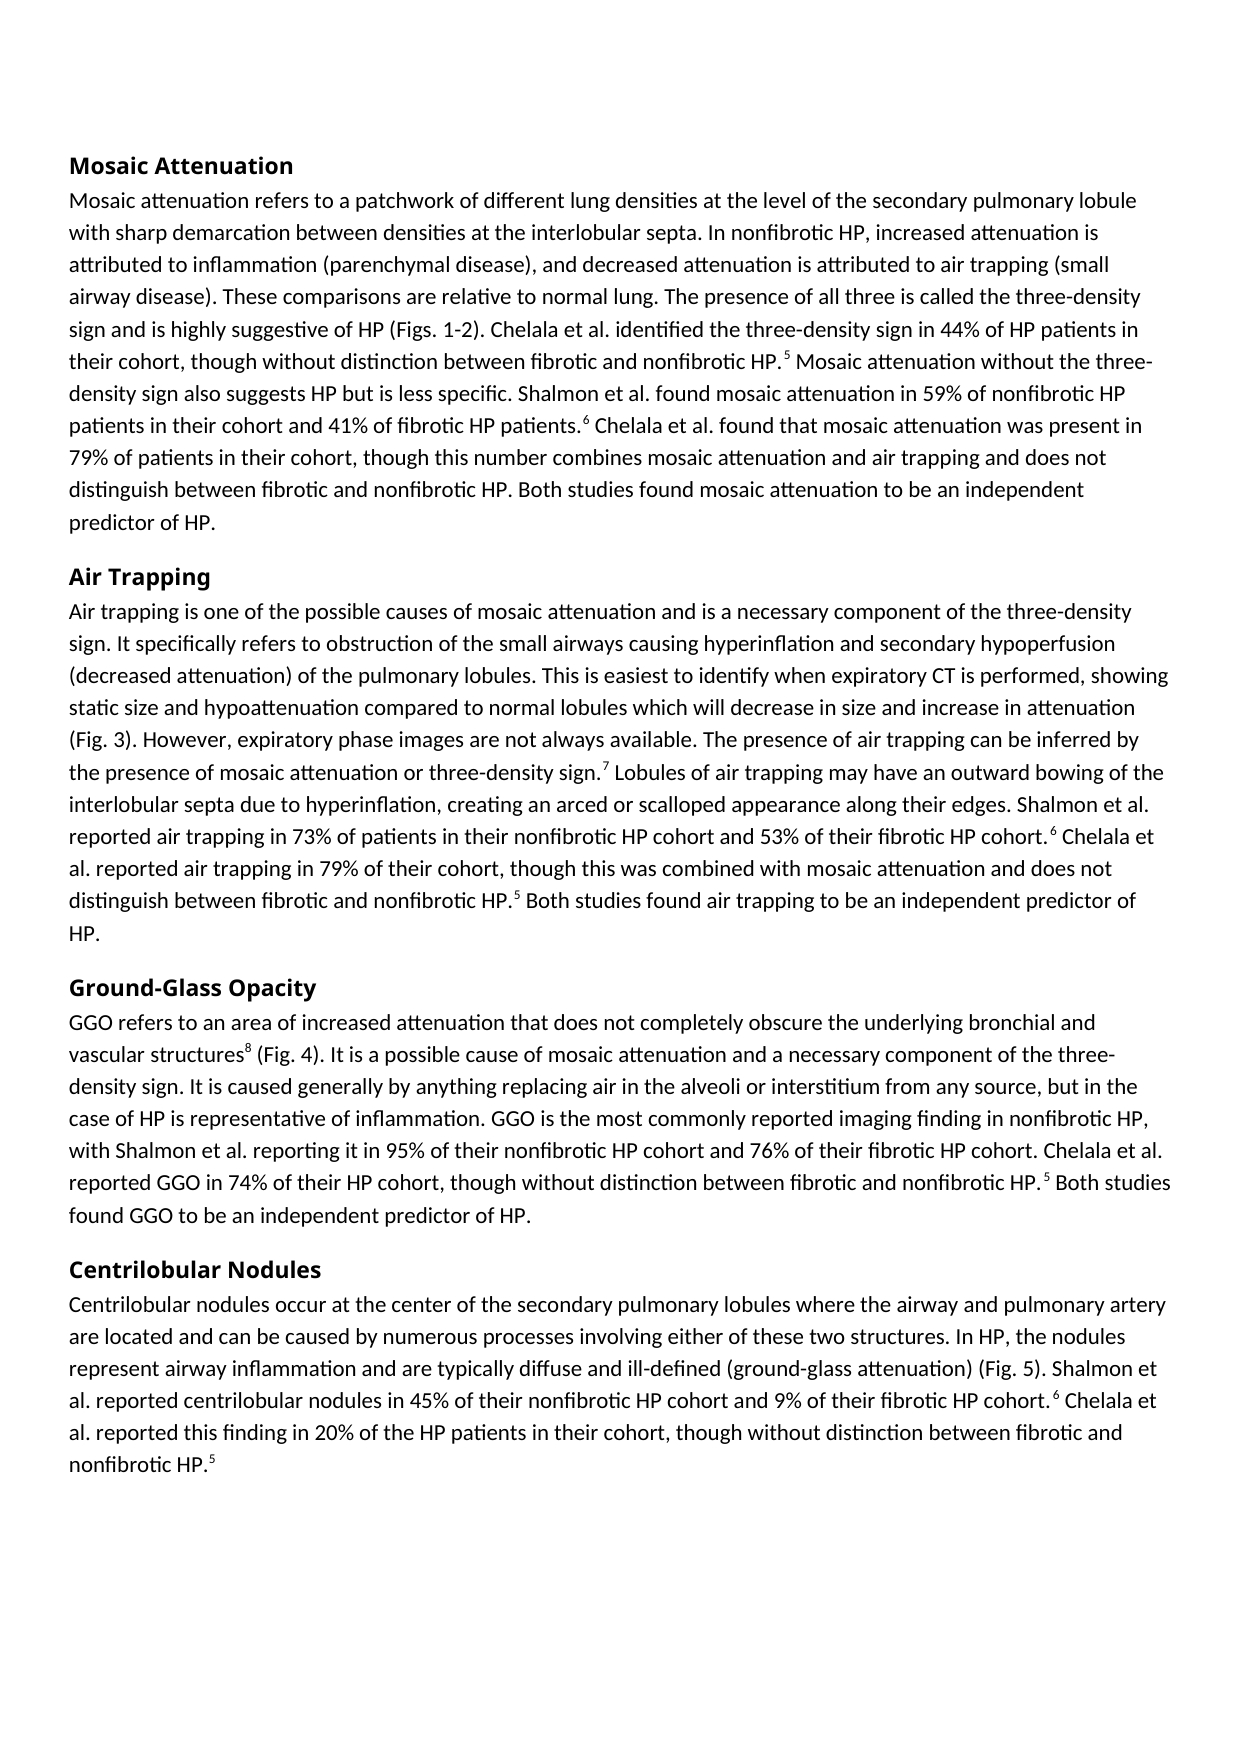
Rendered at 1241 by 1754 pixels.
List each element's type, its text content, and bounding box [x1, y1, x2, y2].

subtitle Air Trapping [69, 561, 1171, 592]
text Air trapping is one of the possible causes of mosaic attenuation and is a necessary component of the three-density sign. It specifically refers to obstruction of the small airways causing hyperinflation and secondary hypoperfusion (decreased attenuation) of the pulmonary lobules. This is easiest to identify when expiratory CT is performed, showing static size and hypoattenuation compared to normal lobules which will decrease in size and increase in attenuation (Fig. 3). However, expiratory phase images are not always available. The presence of air trapping can be inferred by the presence of mosaic attenuation or three-density sign.7 Lobules of air trapping may have an outward bowing of the interlobular septa due to hyperinflation, creating an arced or scalloped appearance along their edges. Shalmon et al. reported air trapping in 73% of patients in their nonfibrotic HP cohort and 53% of their fibrotic HP cohort.6 Chelala et al. reported air trapping in 79% of their cohort, though this was combined with mosaic attenuation and does not distinguish between fibrotic and nonfibrotic HP.5 Both studies found air trapping to be an independent predictor of HP. [69, 597, 1171, 947]
text Mosaic attenuation refers to a patchwork of different lung densities at the level of the secondary pulmonary lobule with sharp demarcation between densities at the interlobular septa. In nonfibrotic HP, increased attenuation is attributed to inflammation (parenchymal disease), and decreased attenuation is attributed to air trapping (small airway disease). These comparisons are relative to normal lung. The presence of all three is called the three-density sign and is highly suggestive of HP (Figs. 1-2). Chelala et al. identified the three-density sign in 44% of HP patients in their cohort, though without distinction between fibrotic and nonfibrotic HP.5 Mosaic attenuation without the three-density sign also suggests HP but is less specific. Shalmon et al. found mosaic attenuation in 59% of nonfibrotic HP patients in their cohort and 41% of fibrotic HP patients.6 Chelala et al. found that mosaic attenuation was present in 79% of patients in their cohort, though this number combines mosaic attenuation and air trapping and does not distinguish between fibrotic and nonfibrotic HP. Both studies found mosaic attenuation to be an independent predictor of HP. [69, 186, 1171, 536]
subtitle Centrilobular Nodules [69, 1254, 1171, 1285]
subtitle Ground-Glass Opacity [69, 972, 1171, 1003]
text GGO refers to an area of increased attenuation that does not completely obscure the underlying bronchial and vascular structures8 (Fig. 4). It is a possible cause of mosaic attenuation and a necessary component of the three-density sign. It is caused generally by anything replacing air in the alveoli or interstitium from any source, but in the case of HP is representative of inflammation. GGO is the most commonly reported imaging finding in nonfibrotic HP, with Shalmon et al. reporting it in 95% of their nonfibrotic HP cohort and 76% of their fibrotic HP cohort. Chelala et al. reported GGO in 74% of their HP cohort, though without distinction between fibrotic and nonfibrotic HP.5 Both studies found GGO to be an independent predictor of HP. [69, 1008, 1171, 1229]
subtitle Mosaic Attenuation [69, 150, 1171, 181]
text Centrilobular nodules occur at the center of the secondary pulmonary lobules where the airway and pulmonary artery are located and can be caused by numerous processes involving either of these two structures. In HP, the nodules represent airway inflammation and are typically diffuse and ill-defined (ground-glass attenuation) (Fig. 5). Shalmon et al. reported centrilobular nodules in 45% of their nonfibrotic HP cohort and 9% of their fibrotic HP cohort.6 Chelala et al. reported this finding in 20% of the HP patients in their cohort, though without distinction between fibrotic and nonfibrotic HP.5 [69, 1290, 1171, 1479]
